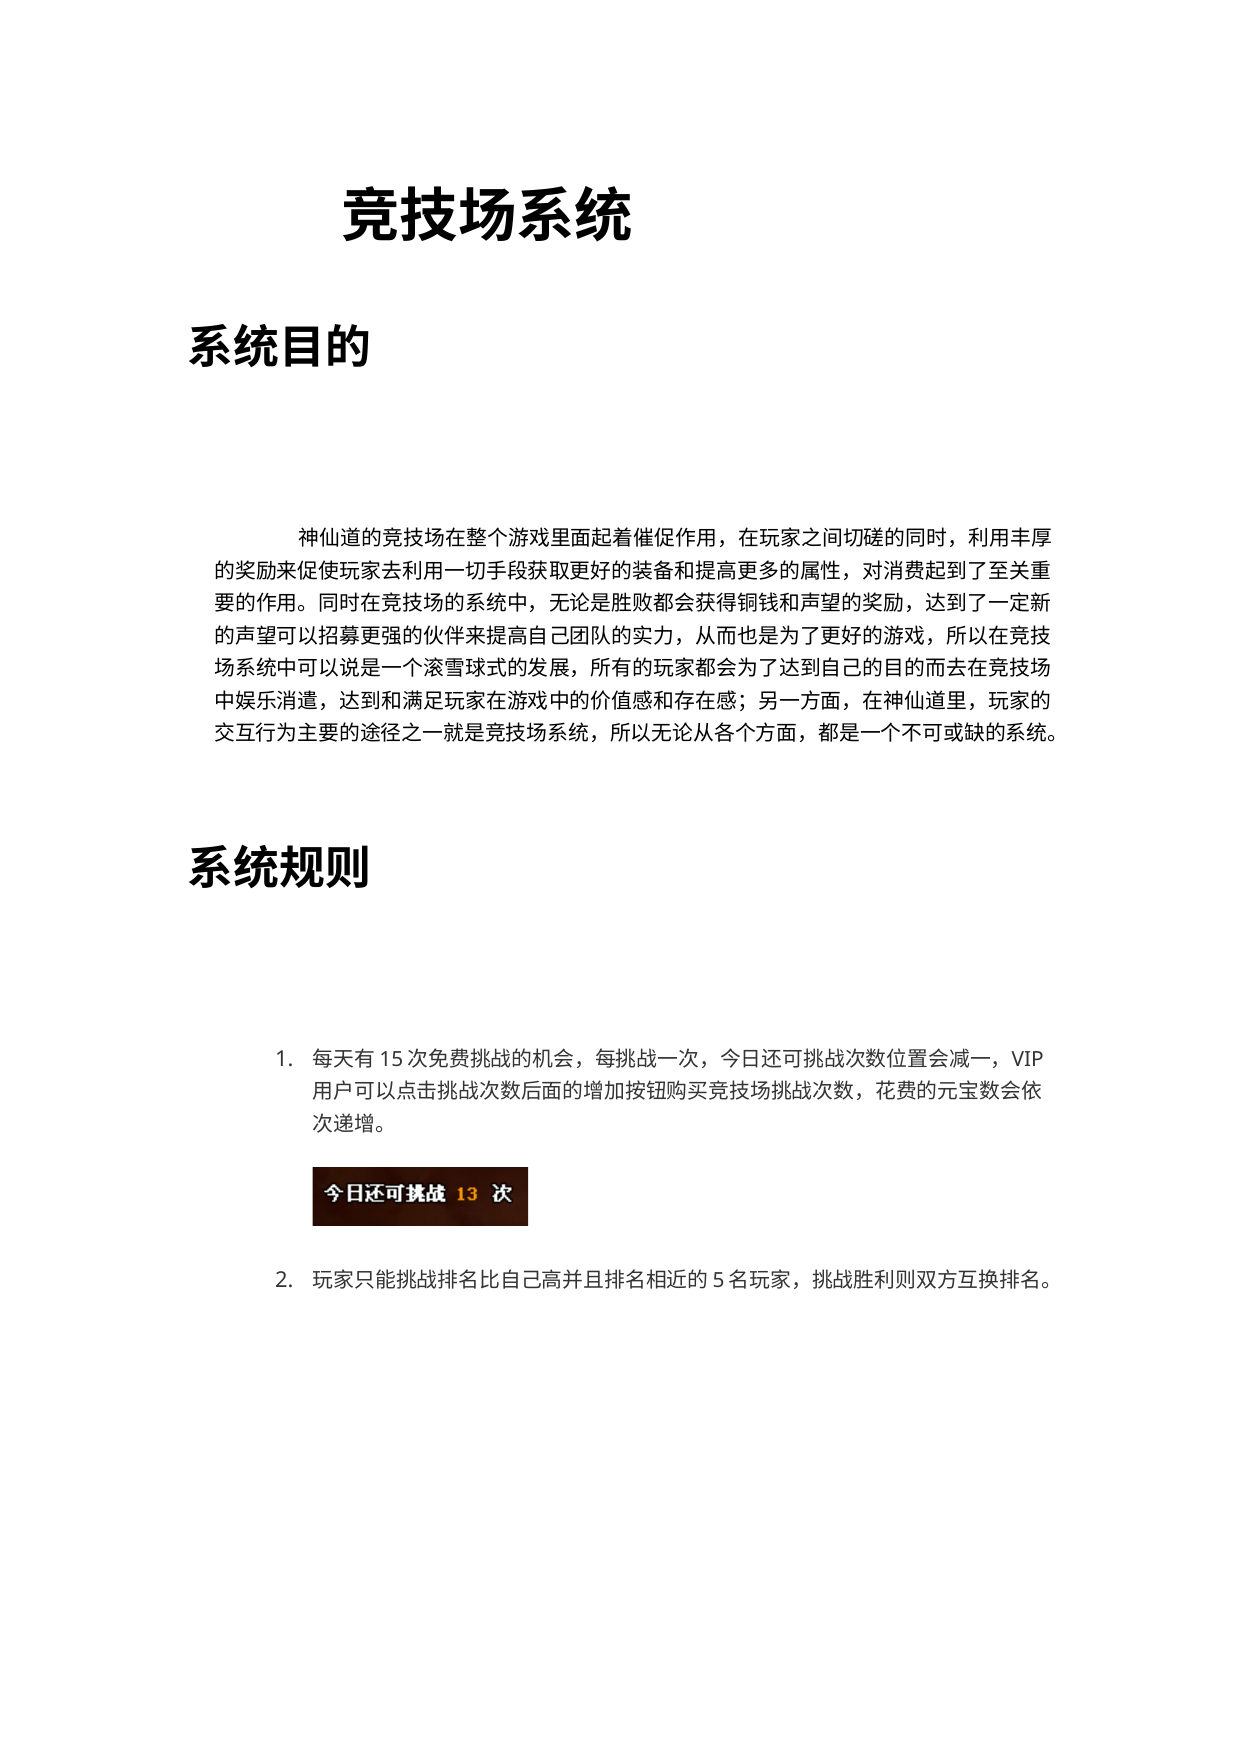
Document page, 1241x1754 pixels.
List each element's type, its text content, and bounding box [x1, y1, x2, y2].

list 玩家只能挑战排名比自己高并且排名相近的5名玩家，挑战胜利则双方互换排名。 [275, 1262, 1053, 1327]
subtitle 系统目的 [187, 295, 1053, 392]
picture [312, 1167, 529, 1226]
subtitle 系统规则 [187, 816, 1053, 913]
text 竞技场系统 [187, 162, 1053, 259]
text 神仙道的竞技场在整个游戏里面起着催促作用，在玩家之间切磋的同时，利用丰厚的奖励来促使玩家去利用一切手段获取更好的装备和提高更多的属性，对消费起到了至关重要的作用。同时在竞技场的系统中，无论是胜败都会获得铜钱和声望的奖励，达到了一定新的声望可以招募更强的伙伴来提高自己团队的实力，从而也是为了更好的游戏，所以在竞技场系统中可以说是一个滚雪球式的发展，所有的玩家都会为了达到自己的目的而去在竞技场中娱乐消遣，达到和满足玩家在游戏中的价值感和存在感；另一方面，在神仙道里，玩家的交互行为主要的途径之一就是竞技场系统，所以无论从各个方面，都是一个不可或缺的系统。 [214, 520, 1053, 748]
list 每天有15次免费挑战的机会，每挑战一次，今日还可挑战次数位置会减一，VIP用户可以点击挑战次数后面的增加按钮购买竞技场挑战次数，花费的元宝数会依次递增。 [275, 1041, 1053, 1139]
